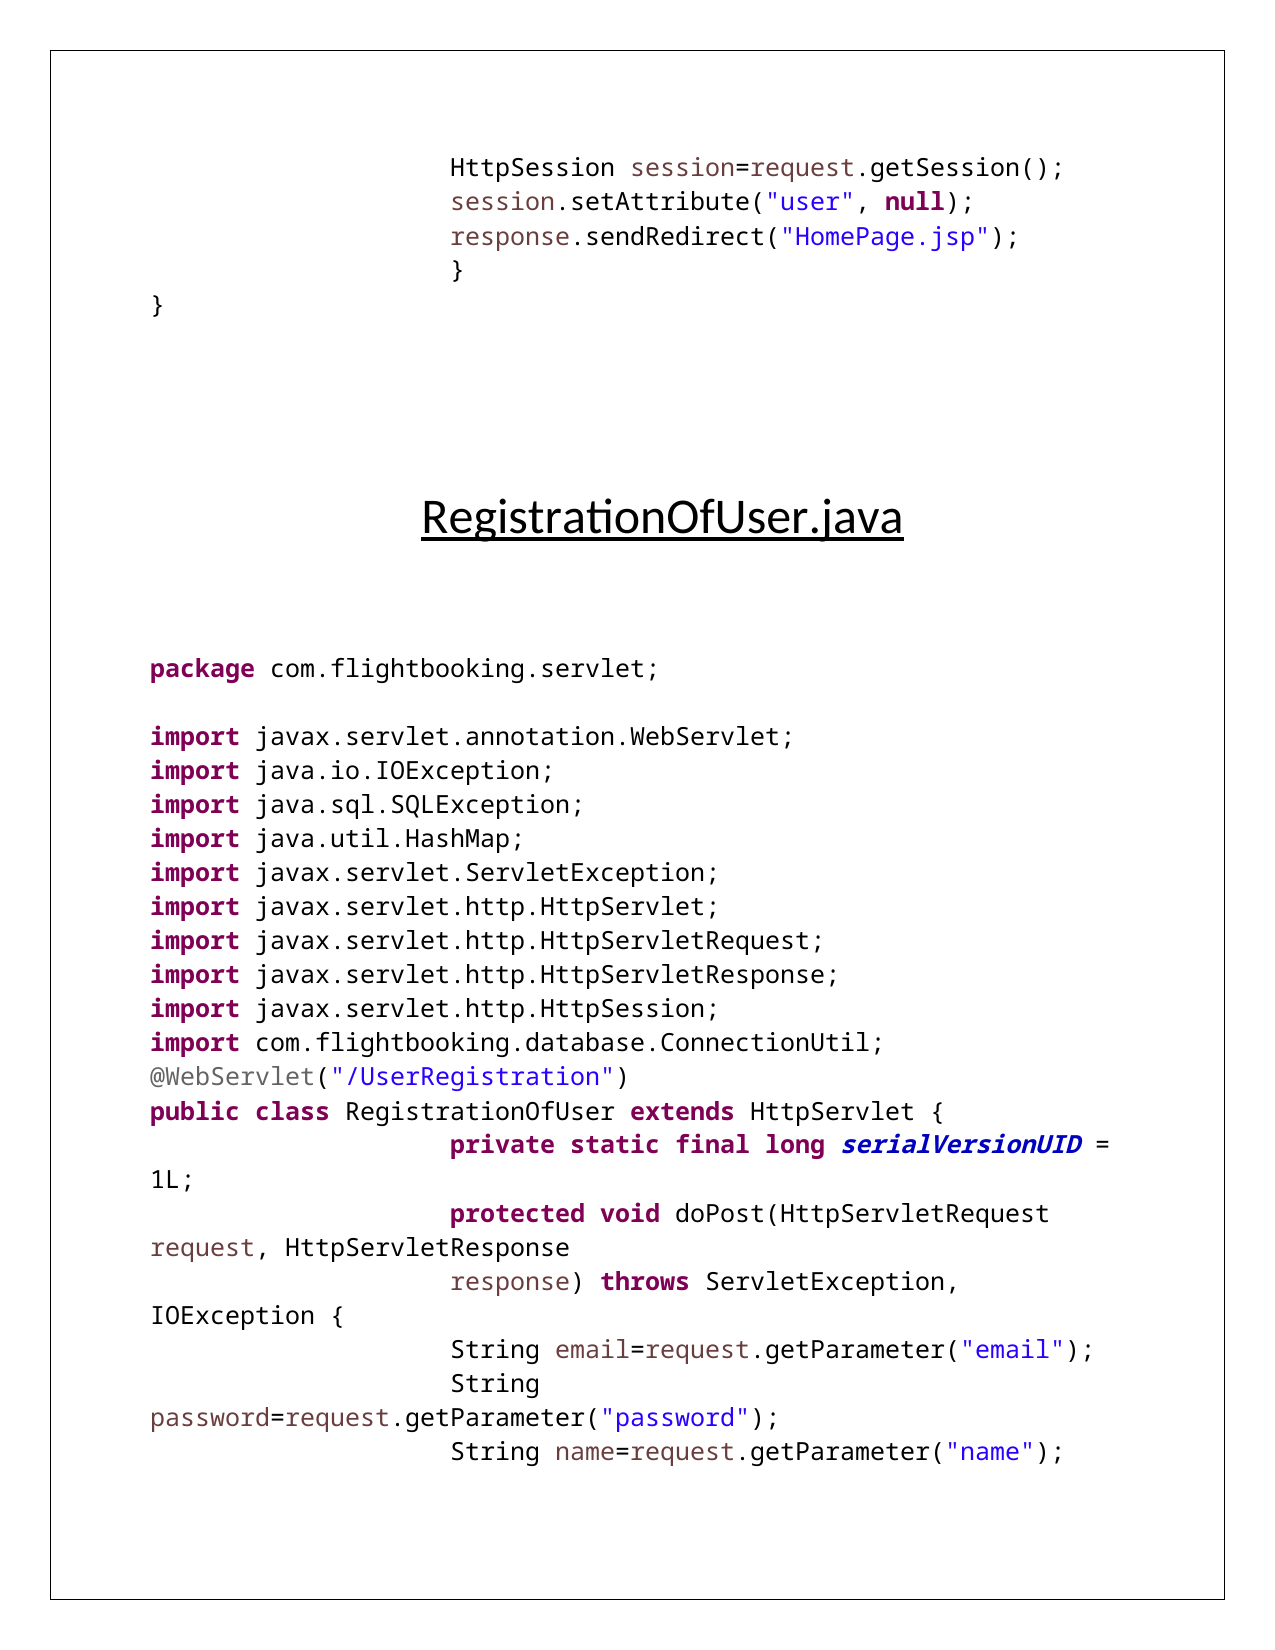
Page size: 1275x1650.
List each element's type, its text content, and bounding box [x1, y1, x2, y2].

text import javax.servlet.http.HttpServlet; [150, 889, 1125, 923]
text import java.sql.SQLException; [150, 787, 1125, 821]
text } [150, 252, 1125, 286]
text String name=request.getParameter("name"); [150, 1434, 1125, 1468]
text import javax.servlet.http.HttpServletRequest; [150, 923, 1125, 957]
text public class RegistrationOfUser extends HttpServlet { [150, 1093, 1125, 1127]
text import javax.servlet.annotation.WebServlet; [150, 718, 1125, 752]
text response.sendRedirect("HomePage.jsp"); [150, 218, 1125, 252]
text RegistrationOfUser.java [150, 485, 1125, 546]
text response) throws ServletException, IOException { [150, 1263, 1125, 1332]
text import java.util.HashMap; [150, 821, 1125, 855]
text protected void doPost(HttpServletRequest request, HttpServletResponse [150, 1195, 1125, 1263]
text String password=request.getParameter("password"); [150, 1366, 1125, 1434]
text import com.flightbooking.database.ConnectionUtil; [150, 1025, 1125, 1059]
text } [150, 286, 1125, 320]
text import javax.servlet.http.HttpSession; [150, 991, 1125, 1025]
text import javax.servlet.ServletException; [150, 855, 1125, 889]
text @WebServlet("/UserRegistration") [150, 1059, 1125, 1093]
text HttpSession session=request.getSession(); [150, 150, 1125, 184]
text package com.flightbooking.servlet; [150, 650, 1125, 684]
text session.setAttribute("user", null); [150, 184, 1125, 218]
text import java.io.IOException; [150, 752, 1125, 787]
text import javax.servlet.http.HttpServletResponse; [150, 957, 1125, 991]
text String email=request.getParameter("email"); [150, 1332, 1125, 1366]
text private static final long serialVersionUID = 1L; [150, 1127, 1125, 1195]
